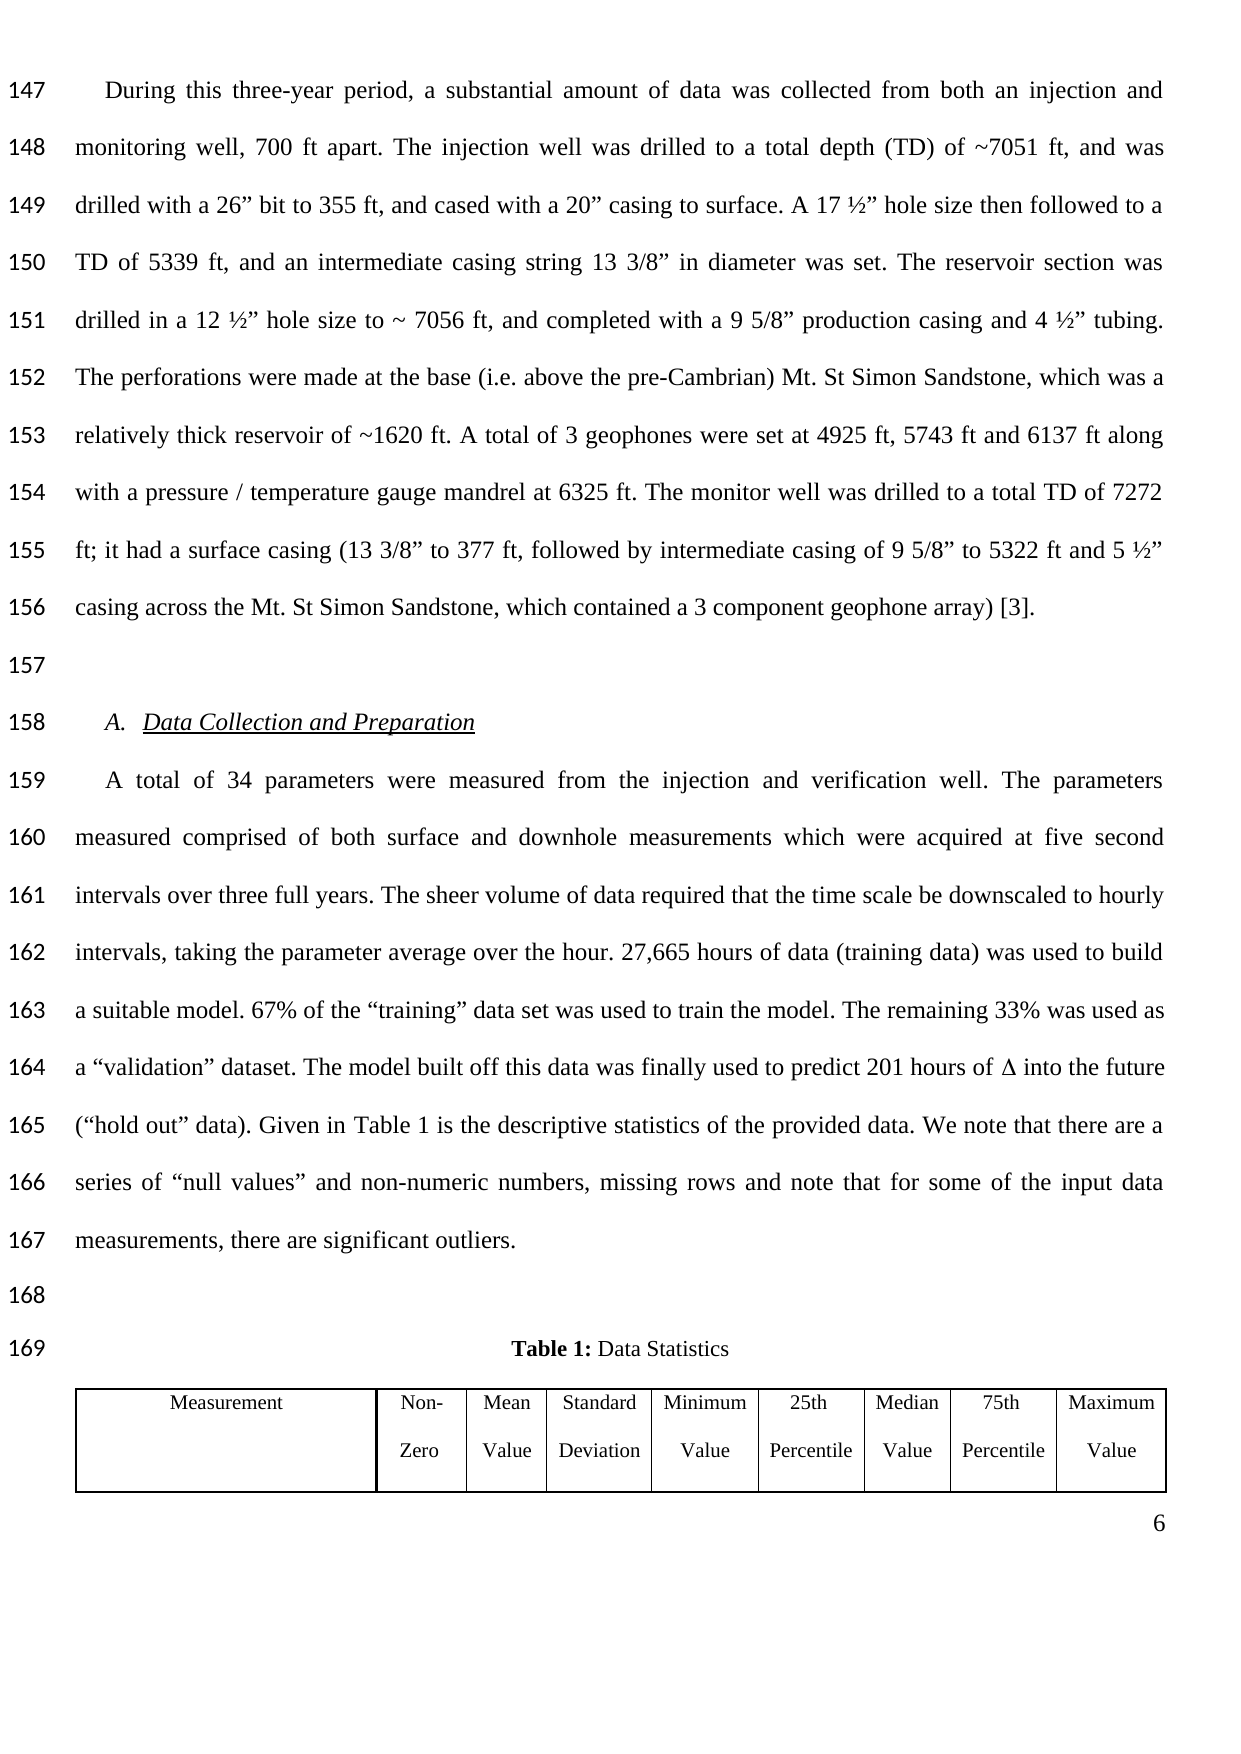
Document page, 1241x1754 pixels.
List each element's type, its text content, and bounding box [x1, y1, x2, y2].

table_header Median Value [865, 1390, 950, 1491]
table_header Minimum Value [652, 1390, 758, 1491]
table_header Maximum Value [1057, 1390, 1165, 1491]
text A total of 34 parameters were measured from the injection and verification well. The parameters measured comprised of both surface and downhole measurements which were acquired at five second intervals over three full years. The sheer volume of data required that the time scale be downscaled to hourly intervals, taking the parameter average over the hour. 27,665 hours of data (training data) was used to build a suitable model. 67% of the “training” data set was used to train the model. The remaining 33% was used as a “validation” dataset. The model built off this data was finally used to predict 201 hours of D into the future (“hold out” data). Given in Table 1 is the descriptive statistics of the provided data. We note that there are a series of “null values” and non-numeric numbers, missing rows and note that for some of the input data measurements, there are significant outliers. [75, 765, 1165, 1254]
table_header Non-Zero Value [378, 1390, 466, 1491]
table_header Measurement [77, 1390, 375, 1491]
table_header 25th Percentile [759, 1390, 864, 1491]
list Data Collection and Preparation [105, 707, 1165, 736]
table_header Standard Deviation [547, 1390, 651, 1491]
text During this three-year period, a substantial amount of data was collected from both an injection and monitoring well, 700 ft apart. The injection well was drilled to a total depth (TD) of ~7051 ft, and was drilled with a 26” bit to 355 ft, and cased with a 20” casing to surface. A 17 ½” hole size then followed to a TD of 5339 ft, and an intermediate casing string 13 3/8” in diameter was set. The reservoir section was drilled in a 12 ½” hole size to ~ 7056 ft, and completed with a 9 5/8” production casing and 4 ½” tubing. The perforations were made at the base (i.e. above the pre-Cambrian) Mt. St Simon Sandstone, which was a relatively thick reservoir of ~1620 ft. A total of 3 geophones were set at 4925 ft, 5743 ft and 6137 ft along with a pressure / temperature gauge mandrel at 6325 ft. The monitor well was drilled to a total TD of 7272 ft; it had a surface casing (13 3/8” to 377 ft, followed by intermediate casing of 9 5/8” to 5322 ft and 5 ½” casing across the Mt. St Simon Sandstone, which contained a 3 component geophone array) . [75, 75, 1165, 621]
table_header 75th Percentile [951, 1390, 1056, 1491]
table_header Mean Value [467, 1390, 546, 1491]
text Table 1: Data Statistics [75, 1335, 1165, 1362]
